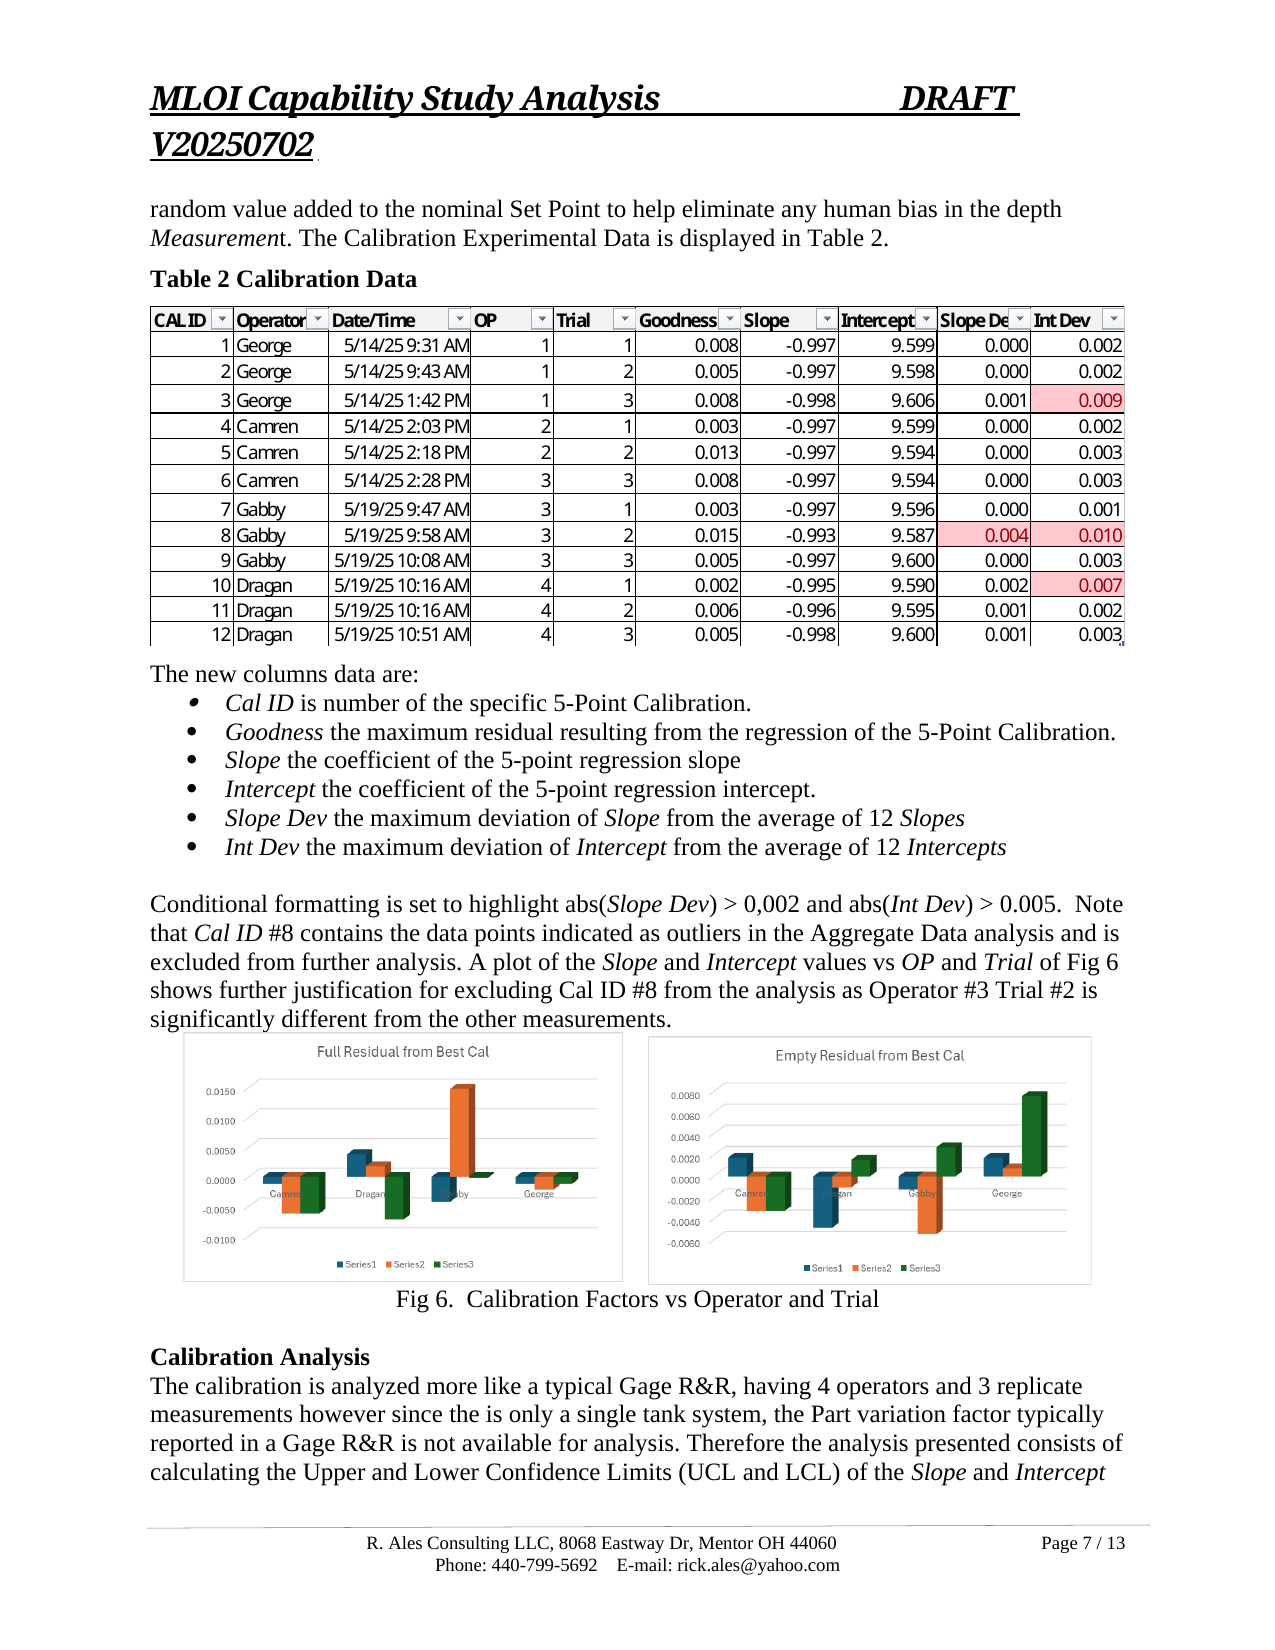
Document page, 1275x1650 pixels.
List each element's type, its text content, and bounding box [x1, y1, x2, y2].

text Conditional formatting is set to highlight abs(Slope Dev) > 0,002 and abs(Int Dev) > 0.005. Note that Cal ID #8 contains the data points indicated as outliers in the Aggregate Data analysis and is excluded from further analysis. A plot of the Slope and Intercept values vs OP and Trial of Fig 6 shows further justification for excluding Cal ID #8 from the analysis as Operator #3 Trial #2 is significantly different from the other measurements. [150, 889, 1125, 1033]
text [150, 1371, 1125, 1486]
list Slope the coefficient of the 5-point regression slope [187, 745, 1125, 774]
text Calibration Analysis [150, 1342, 1125, 1371]
list Intercept the coefficient of the 5-point regression intercept. [187, 774, 1125, 803]
list Int Dev the maximum deviation of Intercept from the average of 12 Intercepts [187, 832, 1125, 860]
list Goodness the maximum residual resulting from the regression of the 5-Point Calibration. [187, 717, 1125, 745]
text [150, 194, 1125, 252]
text Table 2 Calibration Data [150, 264, 1125, 293]
list Cal ID is number of the specific 5-Point Calibration. [187, 688, 1125, 717]
picture [183, 1032, 1092, 1285]
text Fig 6. Calibration Factors vs Operator and Trial [150, 1284, 1125, 1313]
text The new columns data are: [150, 659, 1125, 688]
list Slope Dev the maximum deviation of Slope from the average of 12 Slopes [187, 803, 1125, 832]
